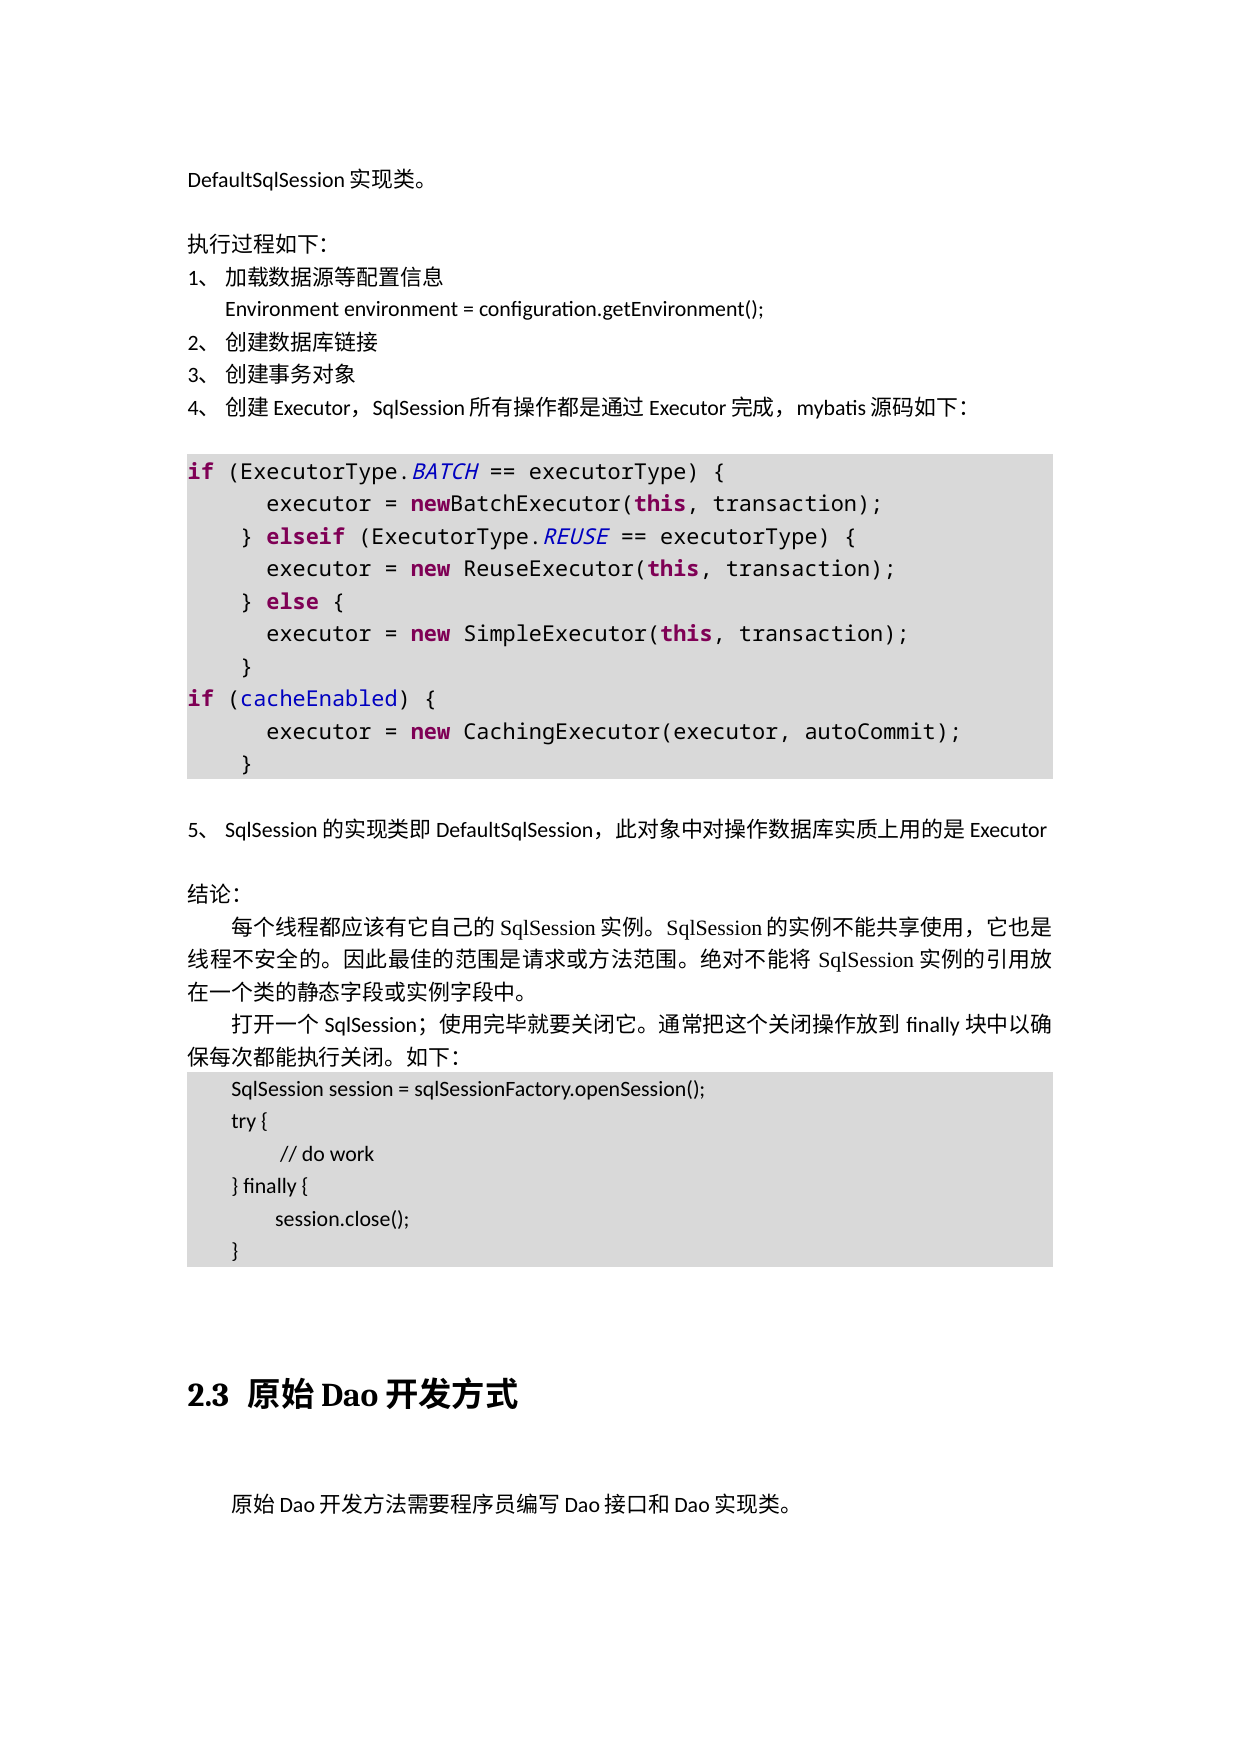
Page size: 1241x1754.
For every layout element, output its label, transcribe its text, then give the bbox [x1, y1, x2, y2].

text } [187, 747, 1053, 779]
text 执行过程如下： [187, 227, 1053, 259]
text try { [187, 1104, 1053, 1137]
list 创建Executor，SqlSession所有操作都是通过Executor完成，mybatis源码如下： [187, 389, 1053, 422]
text } [187, 1234, 1053, 1267]
list 加载数据源等配置信息 [187, 259, 1053, 292]
text } finally { [187, 1169, 1053, 1202]
text executor = new CachingExecutor(executor, autoCommit); [187, 714, 1053, 747]
text } else { [187, 584, 1053, 617]
text 每个线程都应该有它自己的SqlSession实例。SqlSession的实例不能共享使用，它也是线程不安全的。因此最佳的范围是请求或方法范围。绝对不能将SqlSession实例的引用放在一个类的静态字段或实例字段中。 [187, 909, 1053, 1007]
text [187, 162, 1053, 194]
text session.close(); [187, 1202, 1053, 1234]
subtitle 原始Dao开发方式 [187, 1359, 1053, 1424]
text // do work [187, 1137, 1053, 1169]
text executor = newBatchExecutor(this, transaction); [187, 487, 1053, 519]
list 创建数据库链接 [187, 324, 1053, 357]
text } [187, 649, 1053, 682]
text executor = new ReuseExecutor(this, transaction); [187, 552, 1053, 584]
text if (cacheEnabled) { [187, 682, 1053, 714]
text 打开一个 SqlSession；使用完毕就要关闭它。通常把这个关闭操作放到 finally 块中以确保每次都能执行关闭。如下： [187, 1007, 1053, 1072]
list 创建事务对象 [187, 357, 1053, 389]
text 原始Dao开发方法需要程序员编写Dao接口和Dao实现类。 [187, 1486, 1053, 1519]
text executor = new SimpleExecutor(this, transaction); [187, 617, 1053, 649]
text if (ExecutorType.BATCH == executorType) { [187, 454, 1053, 487]
list SqlSession的实现类即DefaultSqlSession，此对象中对操作数据库实质上用的是Executor [187, 812, 1053, 844]
list Environment environment = configuration.getEnvironment(); [225, 292, 1053, 324]
text 结论： [187, 877, 1053, 909]
text } elseif (ExecutorType.REUSE == executorType) { [187, 519, 1053, 552]
text SqlSession session = sqlSessionFactory.openSession(); [187, 1072, 1053, 1104]
